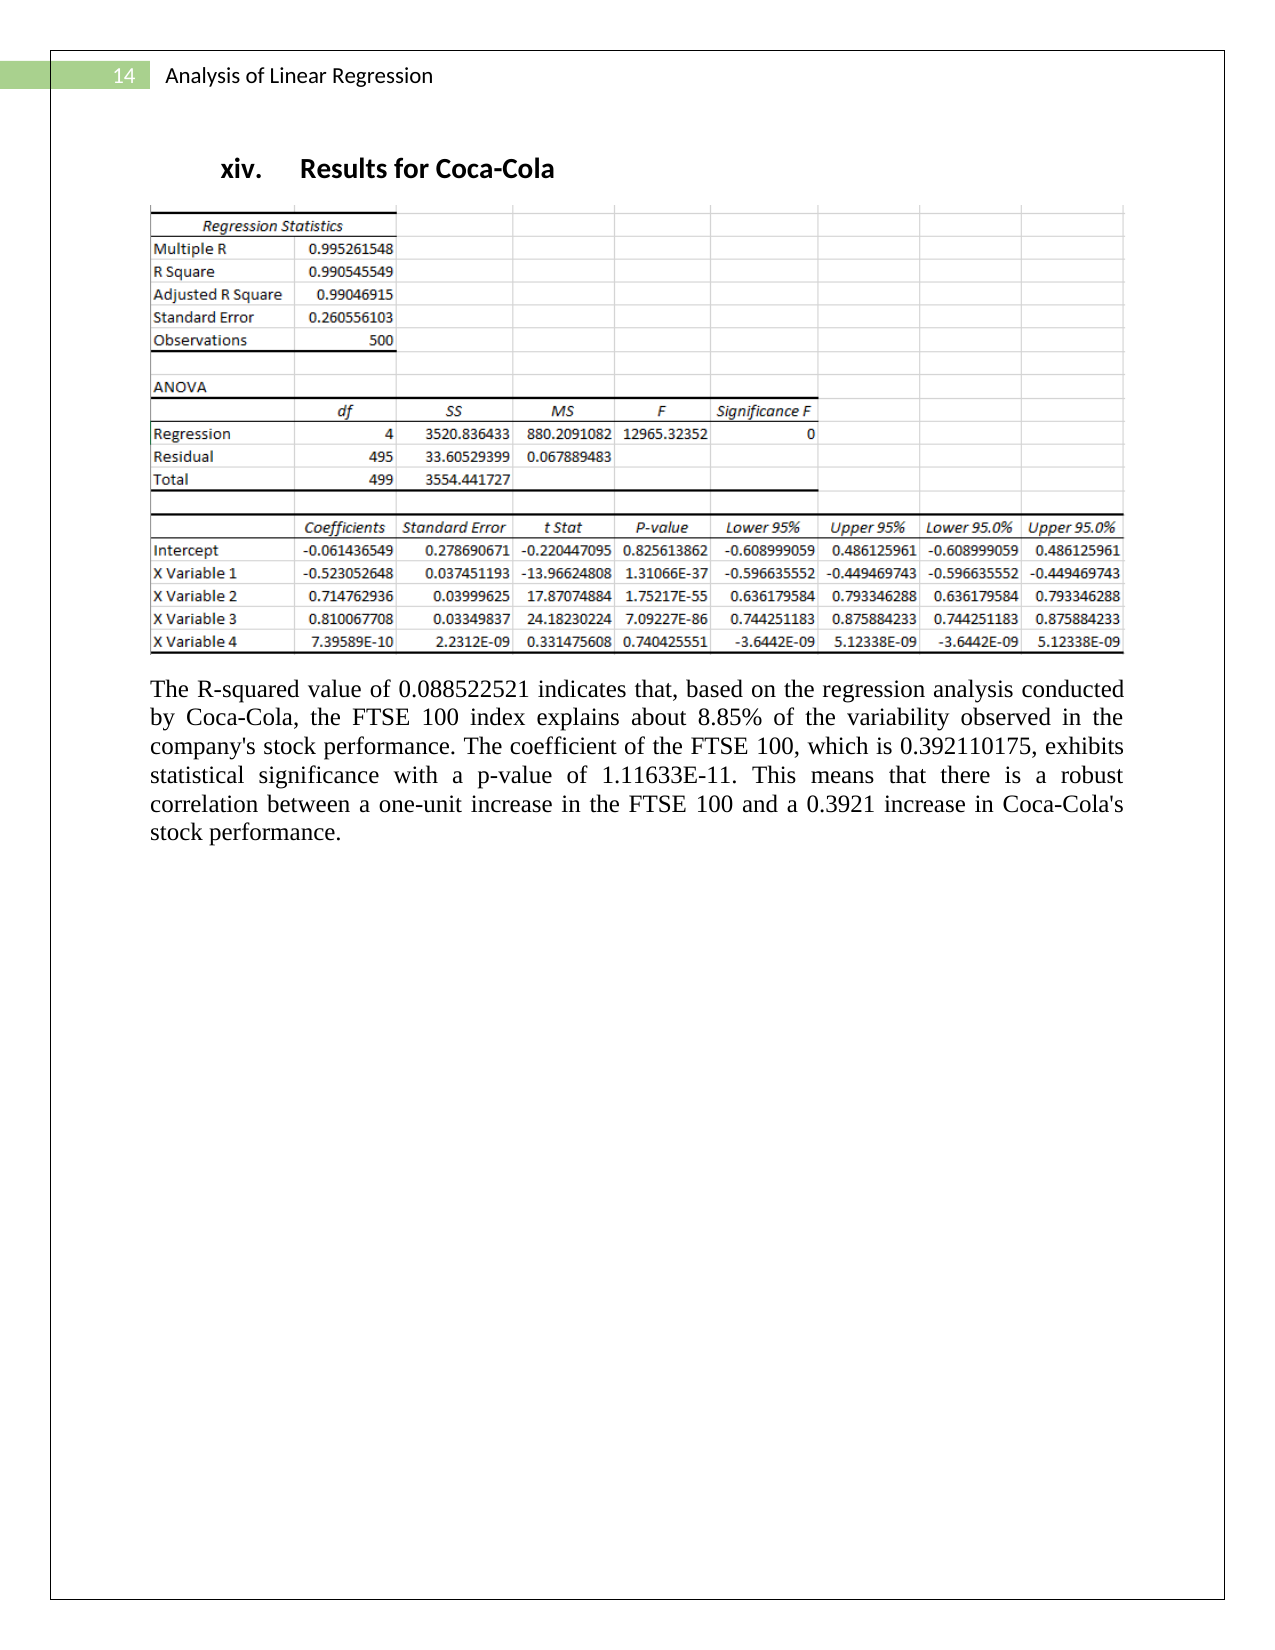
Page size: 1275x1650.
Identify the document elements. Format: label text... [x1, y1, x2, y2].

list Results for Coca-Cola [262, 150, 1125, 186]
text The R-squared value of 0.088522521 indicates that, based on the regression analysis conducted by Coca-Cola, the FTSE 100 index explains about 8.85% of the variability observed in the company's stock performance. The coefficient of the FTSE 100, which is 0.392110175, exhibits statistical significance with a p-value of 1.11633E-11. This means that there is a robust correlation between a one-unit increase in the FTSE 100 and a 0.3921 increase in Coca-Cola's stock performance. [150, 674, 1125, 846]
picture [150, 205, 1125, 655]
